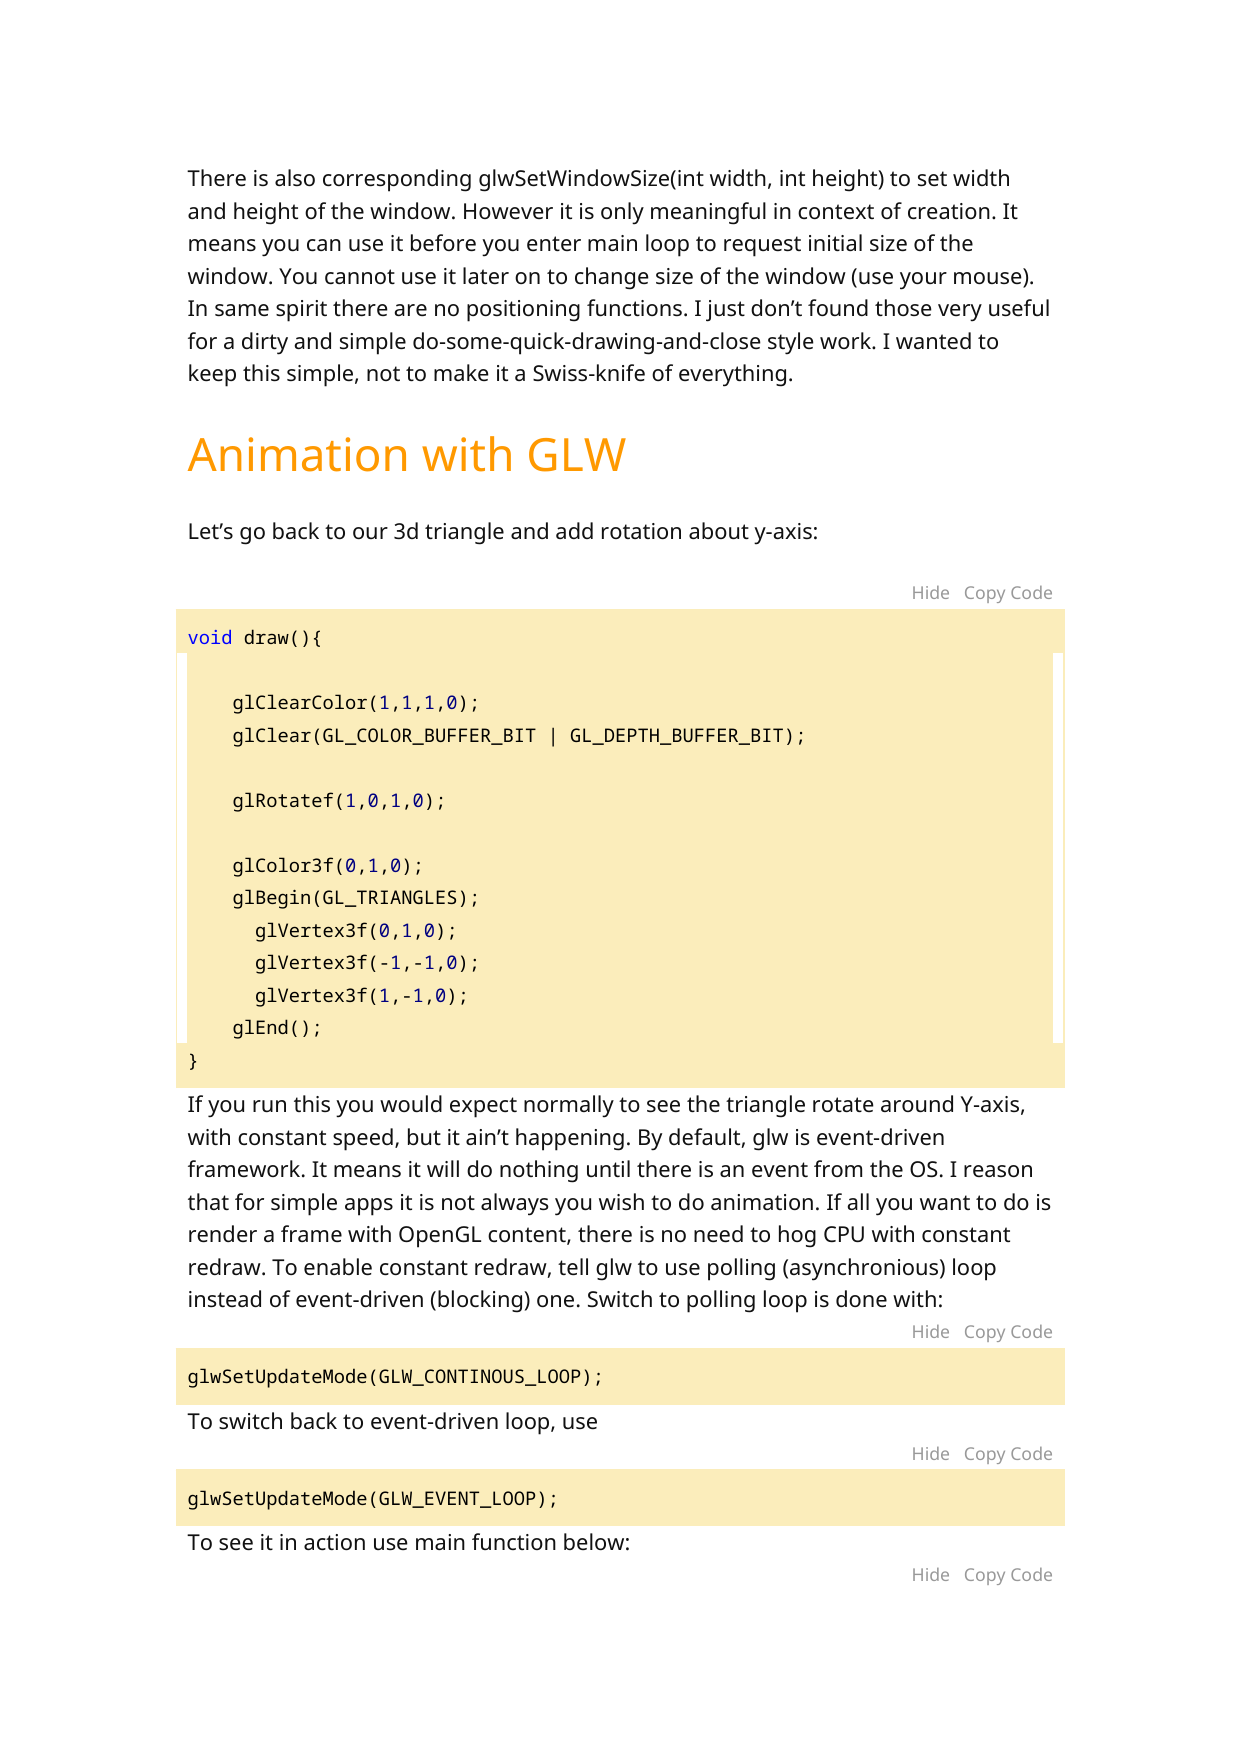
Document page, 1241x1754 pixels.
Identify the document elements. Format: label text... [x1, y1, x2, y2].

text glClear(GL_COLOR_BUFFER_BIT | GL_DEPTH_BUFFER_BIT); [187, 718, 1053, 751]
text Hide Copy Code [187, 1437, 1053, 1469]
text glVertex3f(0,1,0); [187, 913, 1053, 946]
text Hide Copy Code [187, 577, 1053, 609]
text glBegin(GL_TRIANGLES); [187, 881, 1053, 913]
text void draw(){ [177, 611, 1063, 653]
text glClearColor(1,1,1,0); [187, 686, 1053, 718]
text glEnd(); [187, 1011, 1053, 1032]
text glVertex3f(1,-1,0); [187, 978, 1053, 1011]
text To switch back to event-driven loop, use [187, 1405, 1053, 1437]
text glColor3f(0,1,0); [187, 848, 1053, 881]
text If you run this you would expect normally to see the triangle rotate around Y-axis, with constant speed, but it ain’t happening. By default, glw is event-driven framework. It means it will do nothing until there is an event from the OS. I reason that for simple apps it is not always you wish to do animation. If all you want to do is render a frame with OpenGL content, there is no need to hog CPU with constant redraw. To enable constant redraw, tell glw to use polling (asynchronious) loop instead of event-driven (blocking) one. Switch to polling loop is done with: [187, 1088, 1053, 1316]
text Hide Copy Code [187, 1558, 1053, 1591]
text Animation with GLW [187, 421, 1053, 486]
text } [177, 1032, 1063, 1087]
text There is also corresponding glwSetWindowSize(int width, int height) to set width and height of the window. However it is only meaningful in context of creation. It means you can use it before you enter main loop to request initial size of the window. You cannot use it later on to change size of the window (use your mouse). In same spirit there are no positioning functions. I just don’t found those very useful for a dirty and simple do-some-quick-drawing-and-close style work. I wanted to keep this simple, not to make it a Swiss-knife of everything. [187, 162, 1053, 389]
text Let’s go back to our 3d triangle and add rotation about y-axis: [187, 515, 1053, 547]
text glwSetUpdateMode(GLW_EVENT_LOOP); [177, 1471, 1063, 1524]
text glVertex3f(-1,-1,0); [187, 946, 1053, 978]
text To see it in action use main function below: [187, 1526, 1053, 1558]
text Hide Copy Code [187, 1316, 1053, 1348]
text glRotatef(1,0,1,0); [187, 783, 1053, 816]
text glwSetUpdateMode(GLW_CONTINOUS_LOOP); [177, 1350, 1063, 1403]
